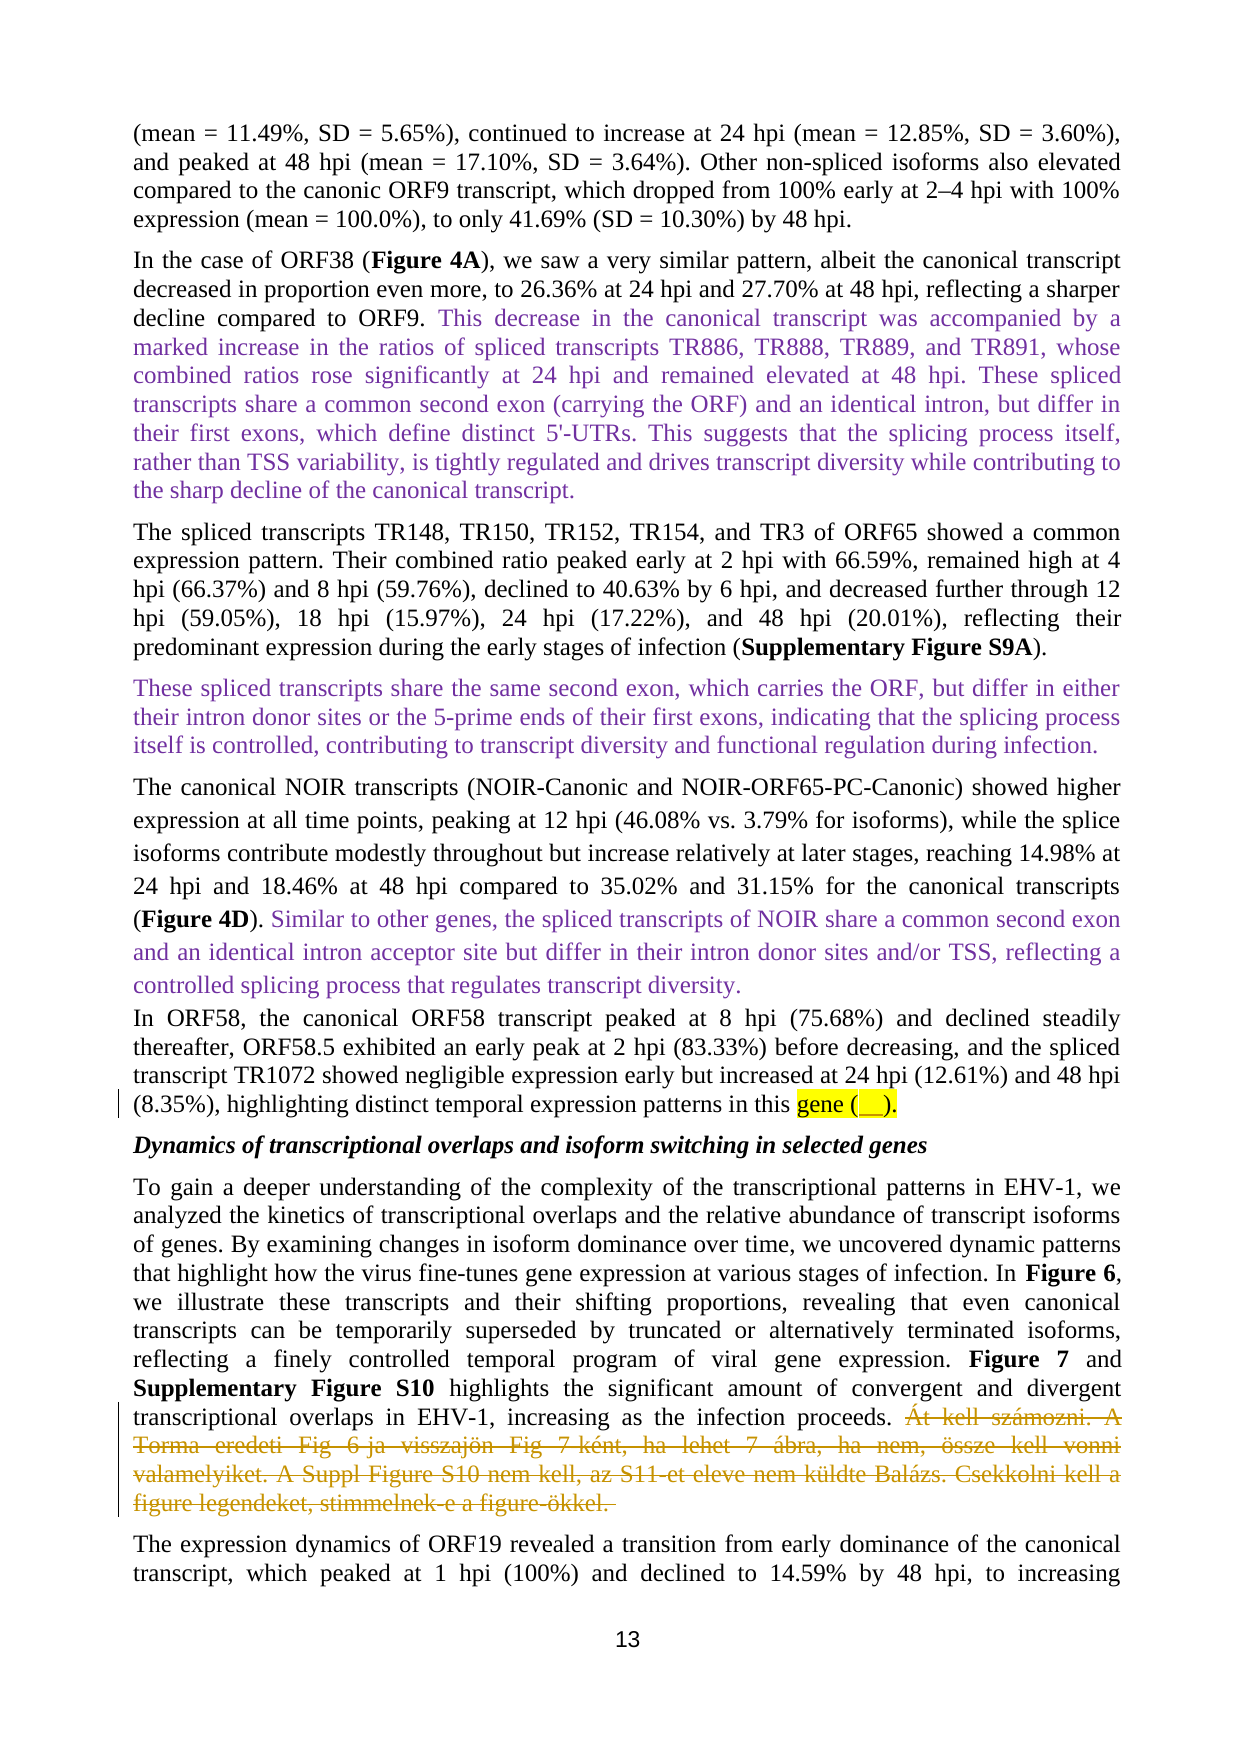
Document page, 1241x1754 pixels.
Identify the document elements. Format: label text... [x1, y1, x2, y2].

text The canonical NOIR transcripts (NOIR-Canonic and NOIR-ORF65-PC-Canonic) showed higher expression at all time points, peaking at 12 hpi (46.08% vs. 3.79% for isoforms), while the splice isoforms contribute modestly throughout but increase relatively at later stages, reaching 14.98% at 24 hpi and 18.46% at 48 hpi compared to 35.02% and 31.15% for the canonical transcripts (Figure 4D). Similar to other genes, the spliced transcripts of NOIR share a common second exon and an identical intron acceptor site but differ in their intron donor sites and/or TSS, reflecting a controlled splicing process that regulates transcript diversity. [133, 772, 1122, 999]
text To gain a deeper understanding of the complexity of the transcriptional patterns in EHV-1, we analyzed the kinetics of transcriptional overlaps and the relative abundance of transcript isoforms of genes. By examining changes in isoform dominance over time, we uncovered dynamic patterns that highlight how the virus fine-tunes gene expression at various stages of infection. In Figure 6, we illustrate these transcripts and their shifting proportions, revealing that even canonical transcripts can be temporarily superseded by truncated or alternatively terminated isoforms, reflecting a finely controlled temporal program of viral gene expression. Figure 7 and Supplementary Figure S10 highlights the significant amount of convergent and divergent transcriptional overlaps in EHV-1, increasing as the infection proceeds. [133, 1172, 1122, 1517]
text These spliced transcripts share the same second exon, which carries the ORF, but differ in either their intron donor sites or the 5-prime ends of their first exons, indicating that the splicing process itself is controlled, contributing to transcript diversity and functional regulation during infection. [133, 673, 1122, 759]
text The spliced transcripts TR148, TR150, TR152, TR154, and TR3 of ORF65 showed a common expression pattern. Their combined ratio peaked early at 2 hpi with 66.59%, remained high at 4 hpi (66.37%) and 8 hpi (59.76%), declined to 40.63% by 6 hpi, and decreased further through 12 hpi (59.05%), 18 hpi (15.97%), 24 hpi (17.22%), and 48 hpi (20.01%), reflecting their predominant expression during the early stages of infection (Supplementary Figure S9A). [133, 517, 1122, 661]
text Dynamics of transcriptional overlaps and isoform switching in selected genes [133, 1131, 1122, 1159]
text In ORF58, the canonical ORF58 transcript peaked at 8 hpi (75.68%) and declined steadily thereafter, ORF58.5 exhibited an early peak at 2 hpi (83.33%) before decreasing, and the spliced transcript TR1072 showed negligible expression early but increased at 24 hpi (12.61%) and 48 hpi (8.35%), highlighting distinct temporal expression patterns in this gene (). [133, 1003, 1122, 1118]
